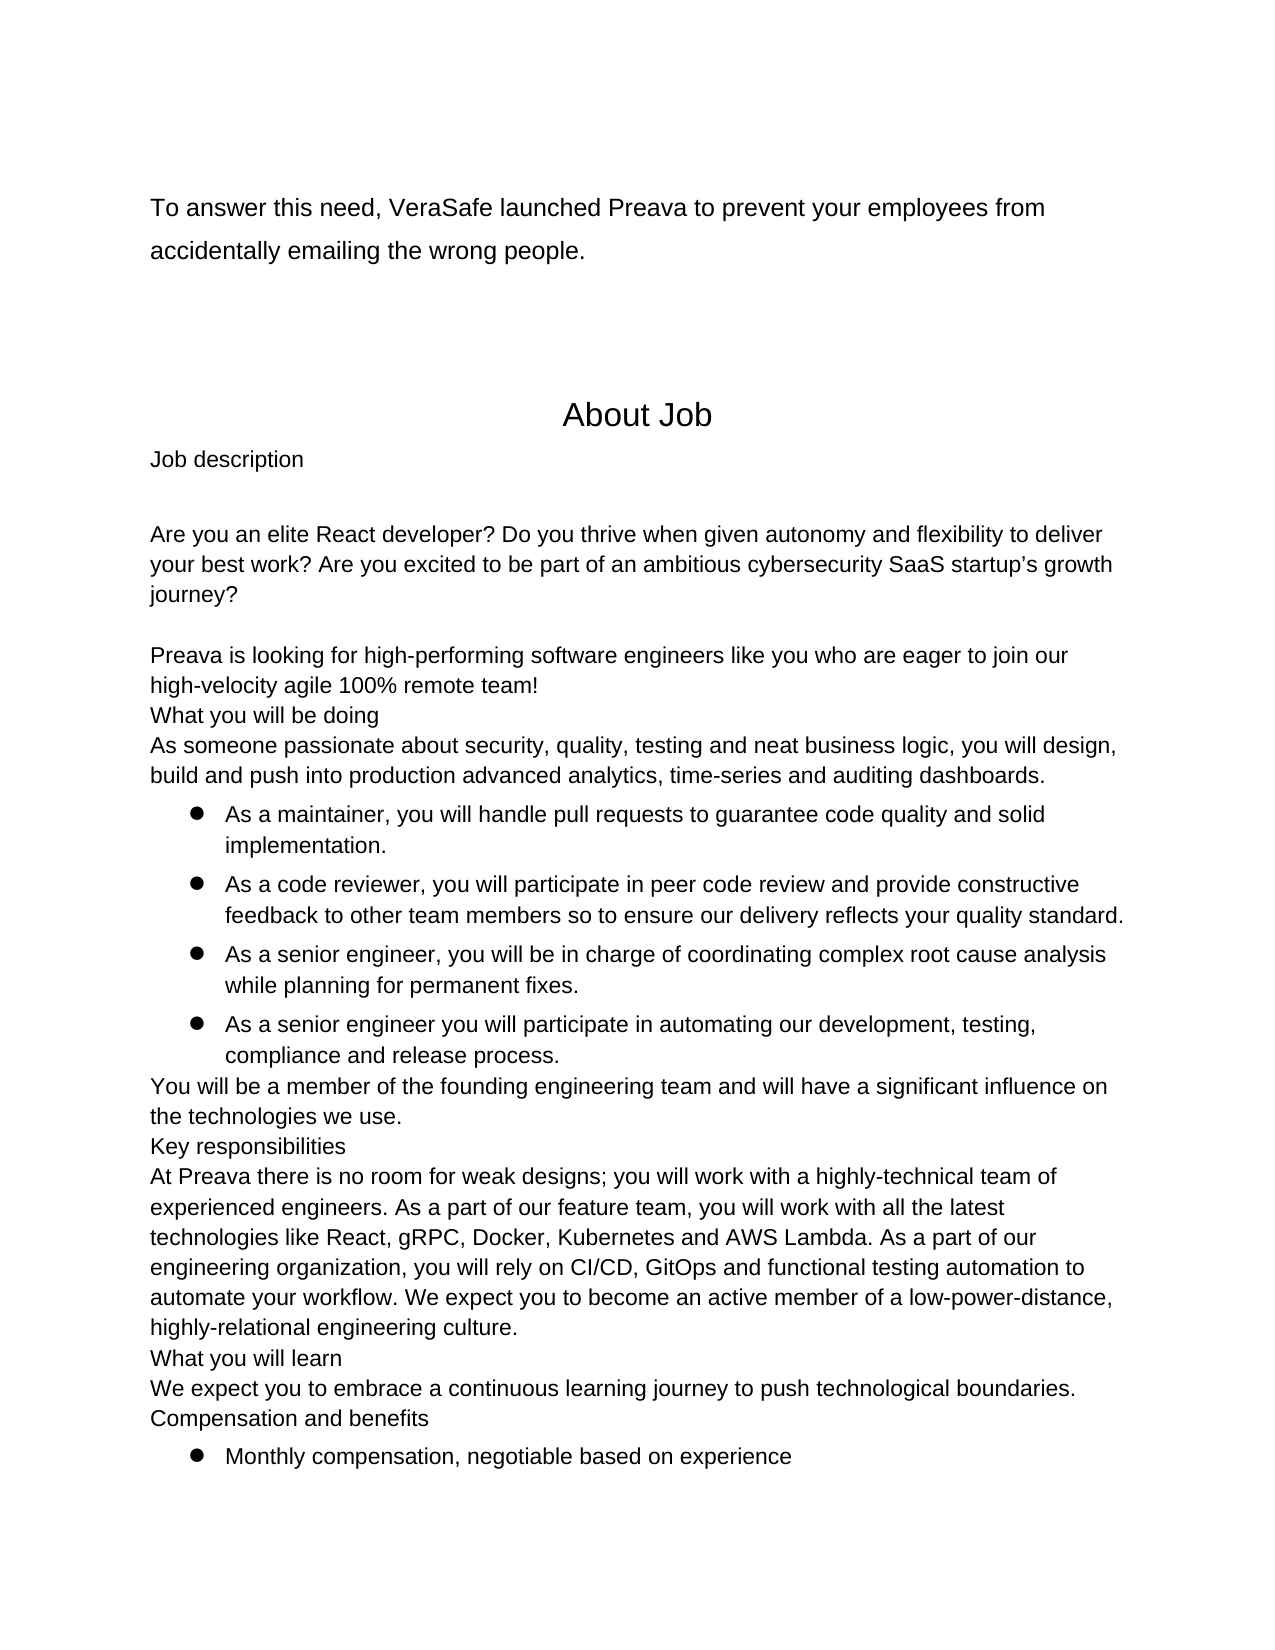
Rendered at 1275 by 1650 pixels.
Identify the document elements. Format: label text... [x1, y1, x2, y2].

text We expect you to embrace a continuous learning journey to push technological boundaries. [150, 1375, 1125, 1401]
text What you will be doing [150, 702, 1125, 728]
text Key responsibilities [150, 1133, 1125, 1159]
text At Preava there is no room for weak designs; you will work with a highly-technical team of experienced engineers. As a part of our feature team, you will work with all the latest technologies like React, gRPC, Docker, Kubernetes and AWS Lambda. As a part of our engineering organization, you will rely on CI/CD, GitOps and functional testing automation to automate your workflow. We expect you to become an active member of a low-power-distance, highly-relational engineering culture. [150, 1163, 1125, 1341]
list As a senior engineer, you will be in charge of coordinating complex root cause analysis while planning for permanent fixes. [187, 933, 1125, 999]
list As a maintainer, you will handle pull requests to guarantee code quality and solid implementation. [187, 793, 1125, 859]
list As a code reviewer, you will participate in peer code review and provide constructive feedback to other team members so to ensure our delivery reflects your quality standard. [187, 863, 1125, 929]
text What you will learn [150, 1344, 1125, 1371]
text You will be a member of the founding engineering team and will have a significant influence on the technologies we use. [150, 1073, 1125, 1129]
text Are you an elite React developer? Do you thrive when given autonomy and flexibility to deliver your best work? Are you excited to be part of an ambitious cybersecurity SaaS startup’s growth journey? [150, 521, 1125, 608]
text As someone passionate about security, quality, testing and neat business logic, you will design, build and push into production advanced analytics, time-series and auditing dashboards. [150, 732, 1125, 789]
text Compensation and benefits [150, 1405, 1125, 1431]
text To answer this need, VeraSafe launched Preava to prevent your employees from accidentally emailing the wrong people. [150, 193, 1125, 265]
list Monthly compensation, negotiable based on experience [187, 1435, 1125, 1471]
text Preava is looking for high-performing software engineers like you who are eager to join our high-velocity agile 100% remote team! [150, 642, 1125, 698]
subtitle About Job [150, 394, 1125, 433]
list As a senior engineer you will participate in automating our development, testing, compliance and release process. [187, 1003, 1125, 1069]
text Job description [150, 446, 1125, 472]
